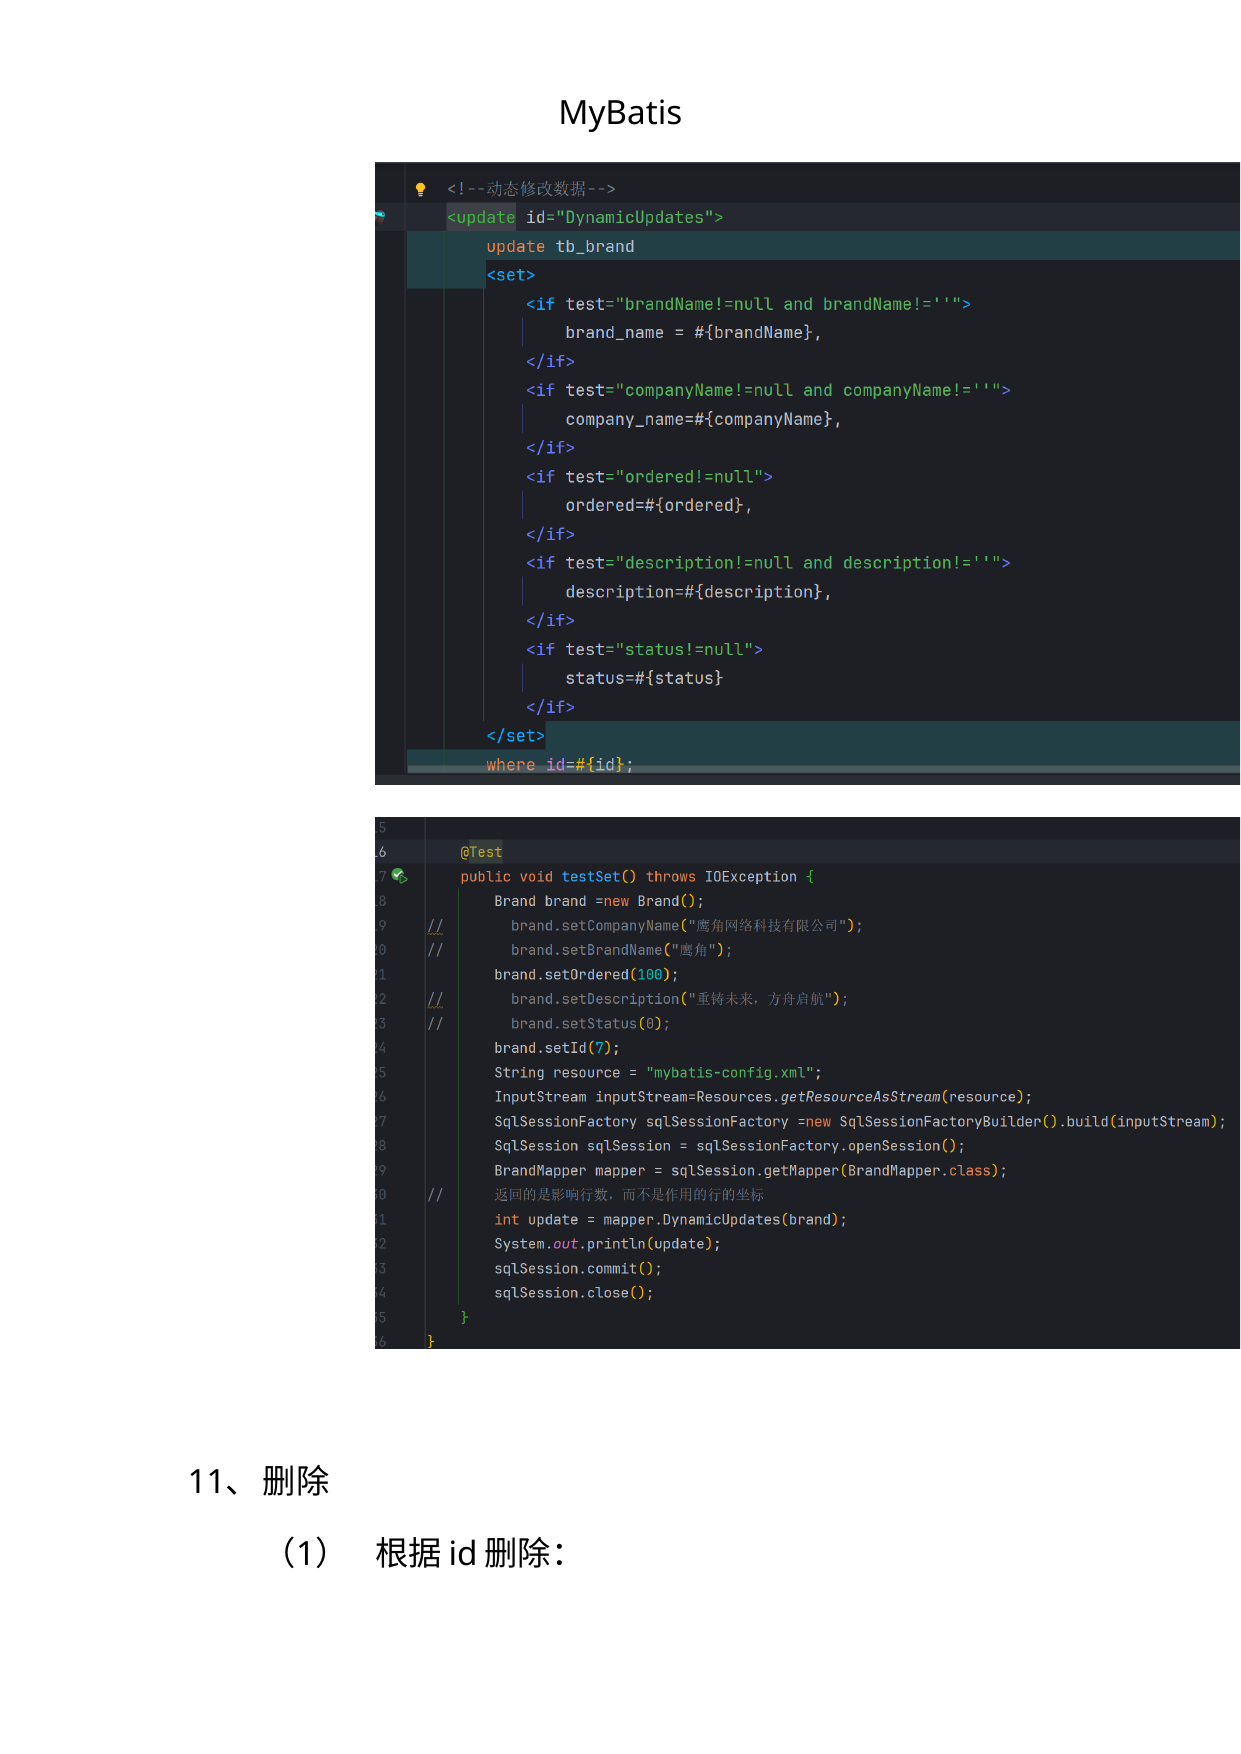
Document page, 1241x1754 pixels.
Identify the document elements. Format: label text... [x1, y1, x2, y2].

list 删除 [187, 1447, 1053, 1512]
picture [375, 817, 1241, 1349]
picture [375, 162, 1241, 785]
list 根据id删除： [262, 1519, 1053, 1584]
